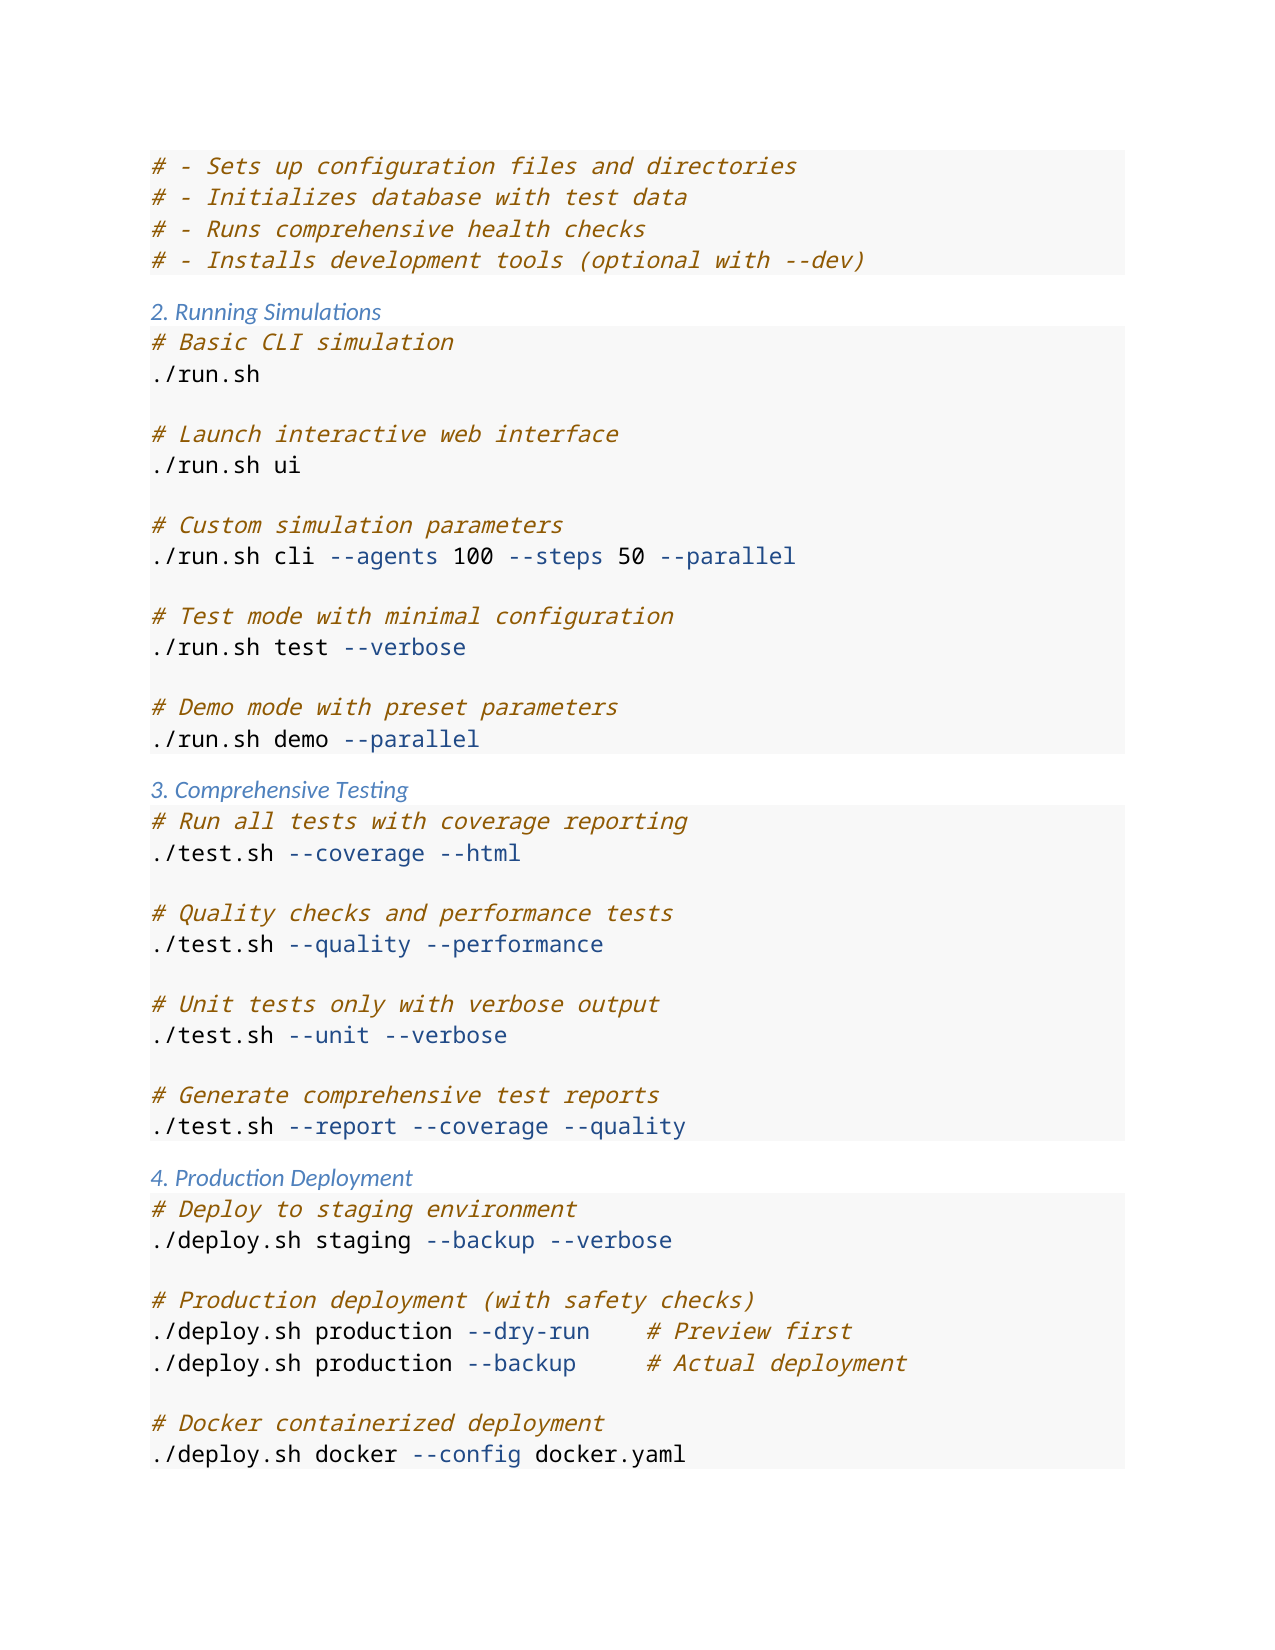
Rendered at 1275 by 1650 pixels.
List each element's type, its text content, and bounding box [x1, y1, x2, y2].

text # Basic CLI simulation ./run.sh # Launch interactive web interface ./run.sh ui # Custom simulation parameters ./run.sh cli --agents 100 --steps 50 --parallel # Test mode with minimal configuration ./run.sh test --verbose # Demo mode with preset parameters ./run.sh demo --parallel [150, 326, 1125, 754]
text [150, 150, 1125, 275]
subtitle 2. Running Simulations [150, 296, 1125, 326]
subtitle 3. Comprehensive Testing [150, 775, 1125, 805]
text # Run all tests with coverage reporting ./test.sh --coverage --html # Quality checks and performance tests ./test.sh --quality --performance # Unit tests only with verbose output ./test.sh --unit --verbose # Generate comprehensive test reports ./test.sh --report --coverage --quality [150, 805, 1125, 1141]
text # Deploy to staging environment ./deploy.sh staging --backup --verbose # Production deployment (with safety checks) ./deploy.sh production --dry-run # Preview first ./deploy.sh production --backup # Actual deployment # Docker containerized deployment ./deploy.sh docker --config docker.yaml [150, 1193, 1125, 1469]
subtitle 4. Production Deployment [150, 1162, 1125, 1193]
